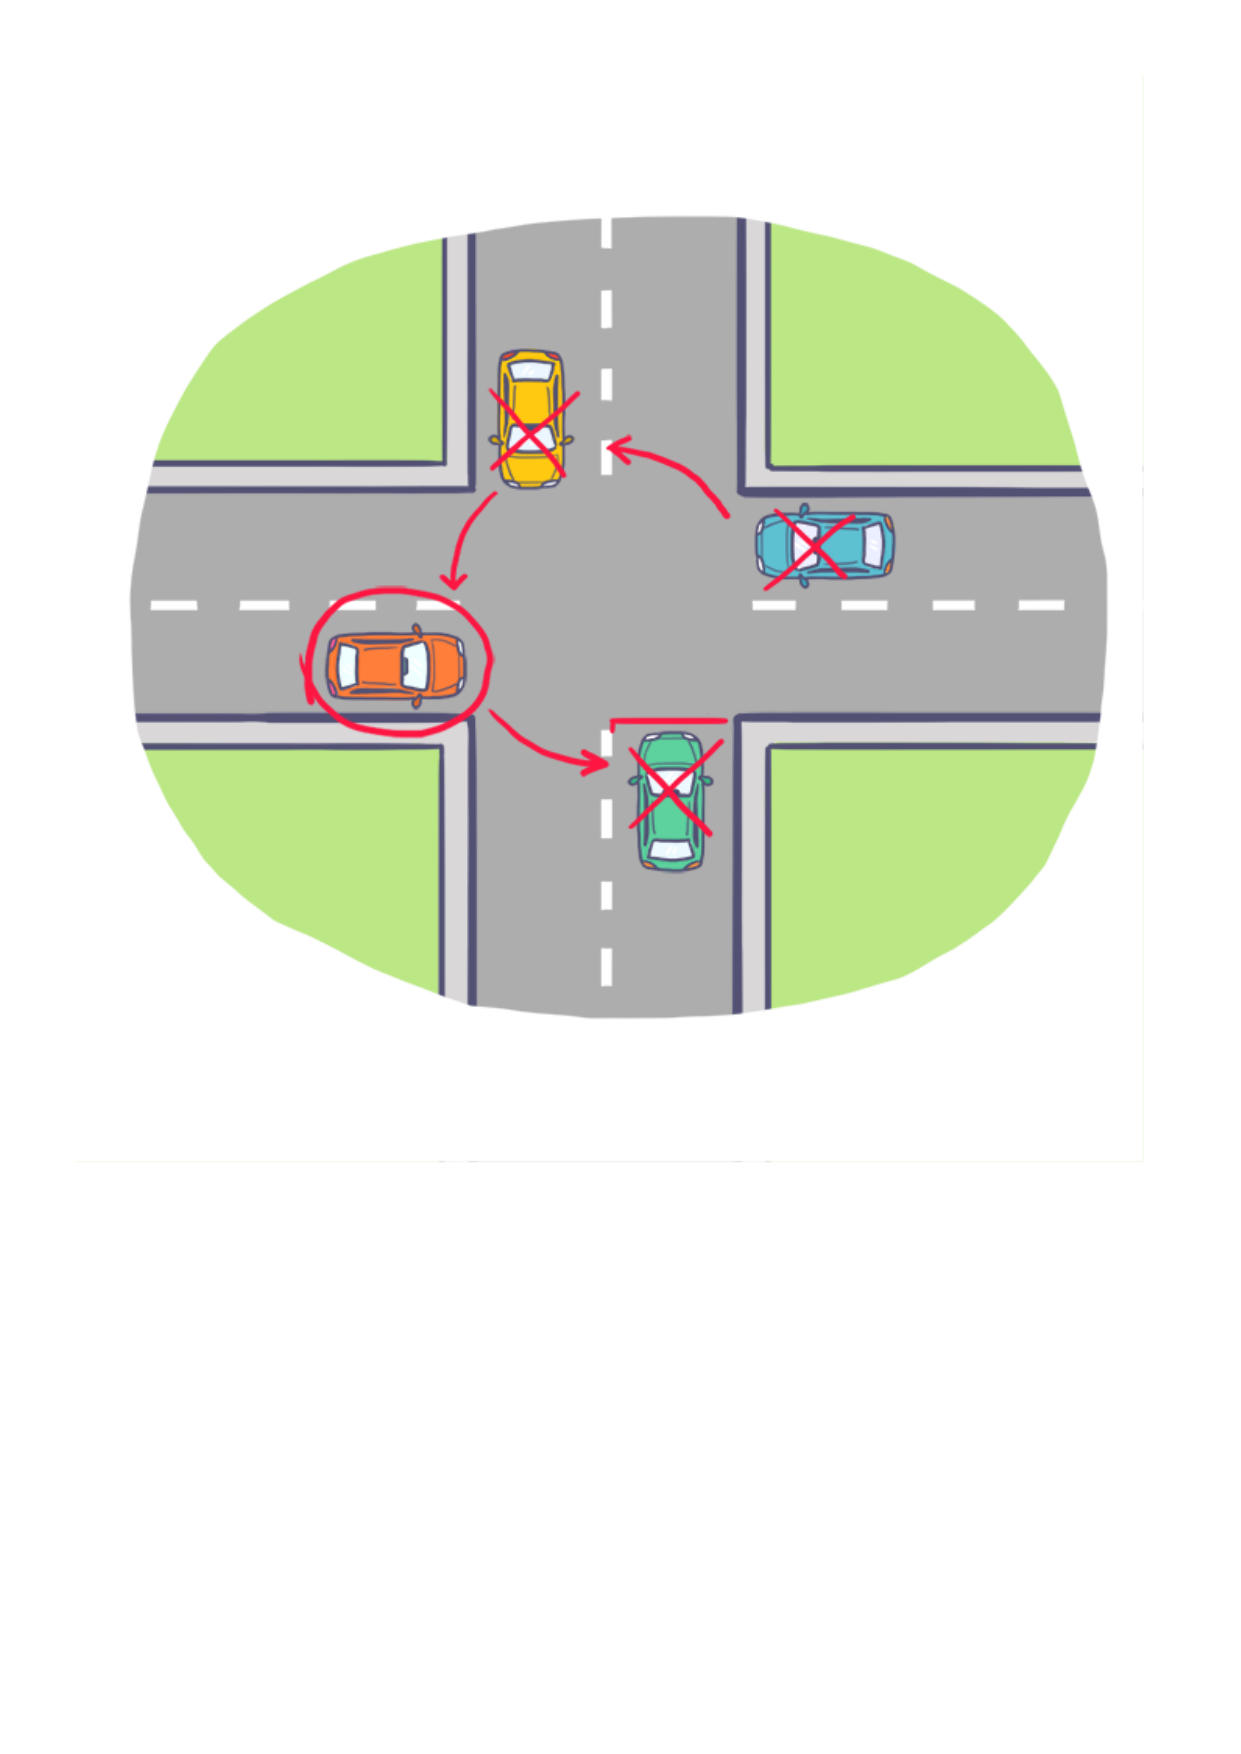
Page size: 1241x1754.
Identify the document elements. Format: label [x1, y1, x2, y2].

picture [75, 75, 1166, 1166]
